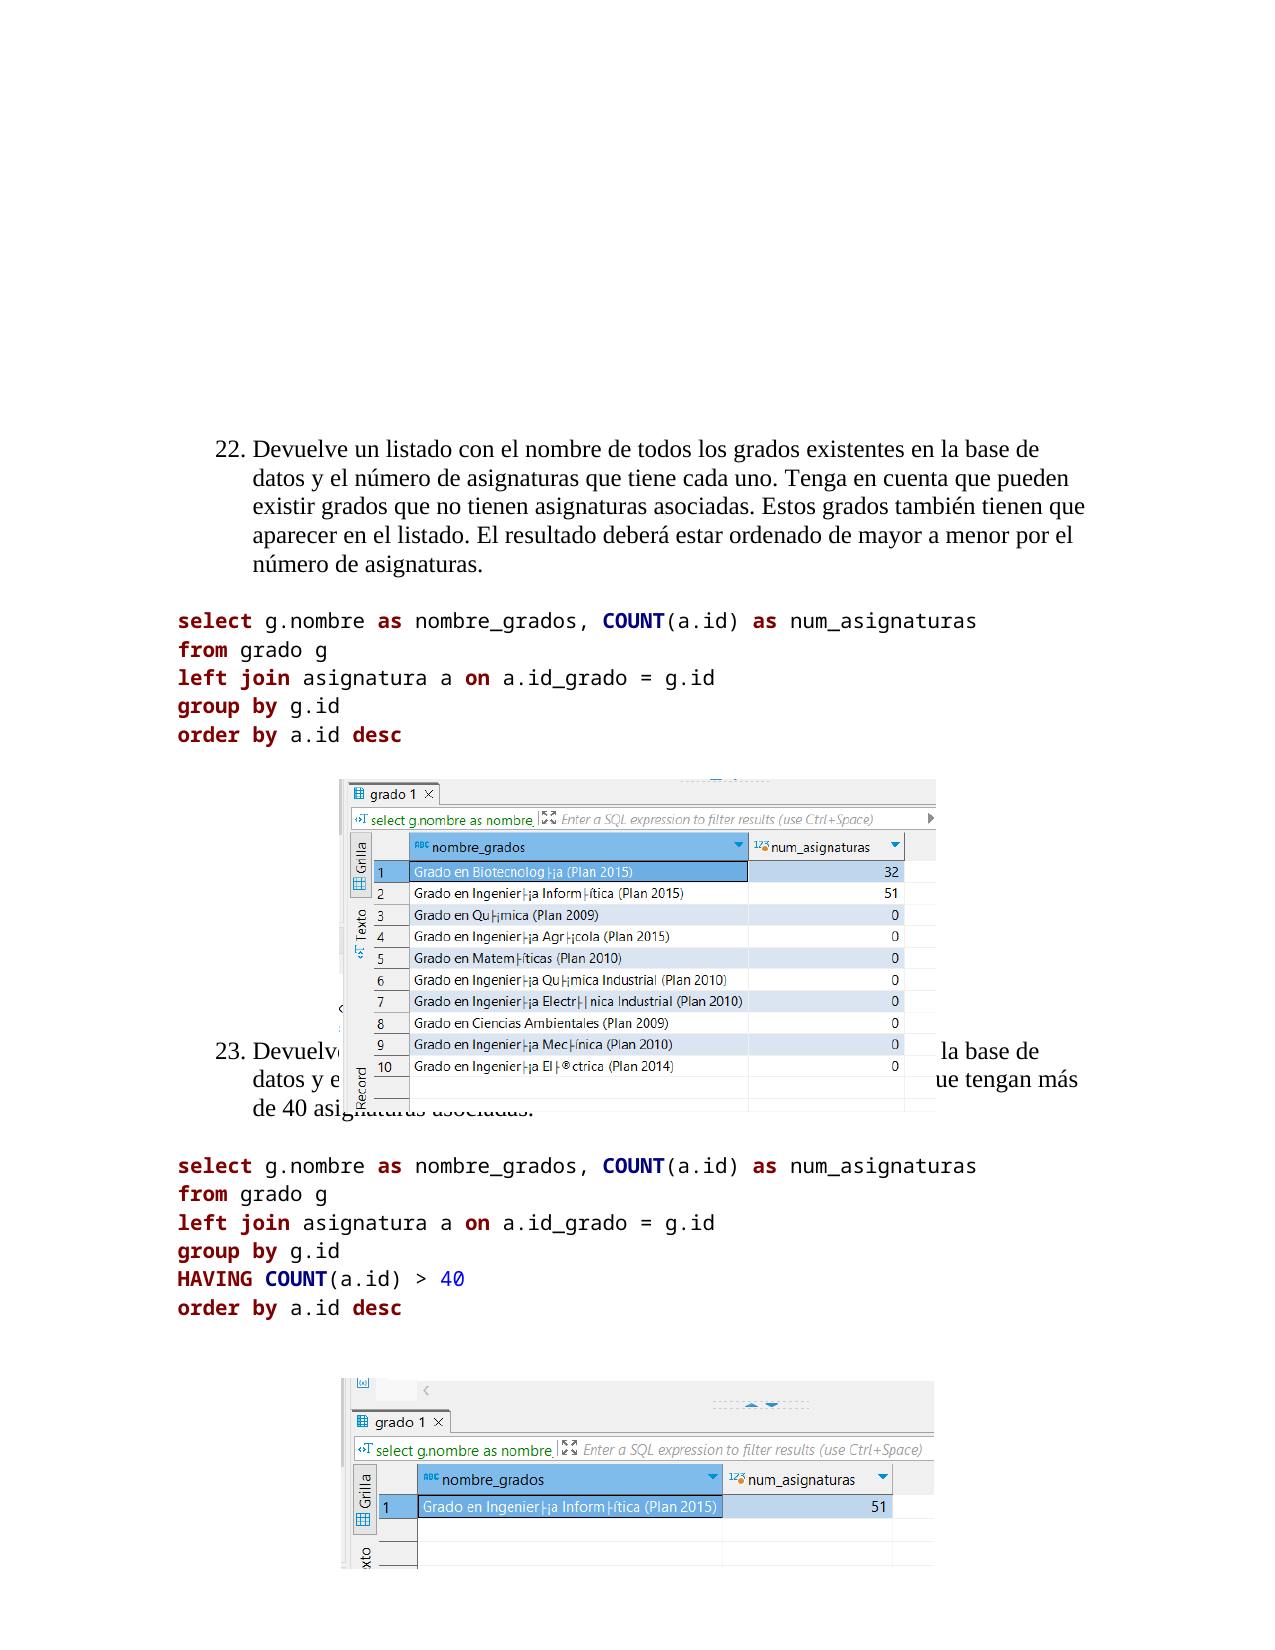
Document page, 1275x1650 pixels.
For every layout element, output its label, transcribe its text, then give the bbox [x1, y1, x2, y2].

text group by g.id [177, 692, 1098, 720]
list Devuelve un listado con el nombre de todos los grados existentes en la base de datos y el número de asignaturas que tiene cada uno, de los grados que tengan más de 40 asignaturas asociadas. [215, 1036, 1098, 1122]
picture [341, 1378, 934, 1569]
text left join asignatura a on a.id_grado = g.id [177, 1208, 1098, 1236]
text order by a.id desc [177, 720, 1098, 748]
text order by a.id desc [177, 1293, 1098, 1321]
text HAVING COUNT(a.id) > 40 [177, 1264, 1098, 1293]
text from grado g [177, 635, 1098, 663]
text group by g.id [177, 1236, 1098, 1264]
picture [339, 779, 936, 1112]
list Devuelve un listado con el nombre de todos los grados existentes en la base de datos y el número de asignaturas que tiene cada uno. Tenga en cuenta que pueden existir grados que no tienen asignaturas asociadas. Estos grados también tienen que aparecer en el listado. El resultado deberá estar ordenado de mayor a menor por el número de asignaturas. [215, 434, 1098, 578]
text select g.nombre as nombre_grados, COUNT(a.id) as num_asignaturas [177, 1151, 1098, 1179]
text left join asignatura a on a.id_grado = g.id [177, 663, 1098, 692]
text from grado g [177, 1179, 1098, 1208]
text select g.nombre as nombre_grados, COUNT(a.id) as num_asignaturas [177, 606, 1098, 635]
